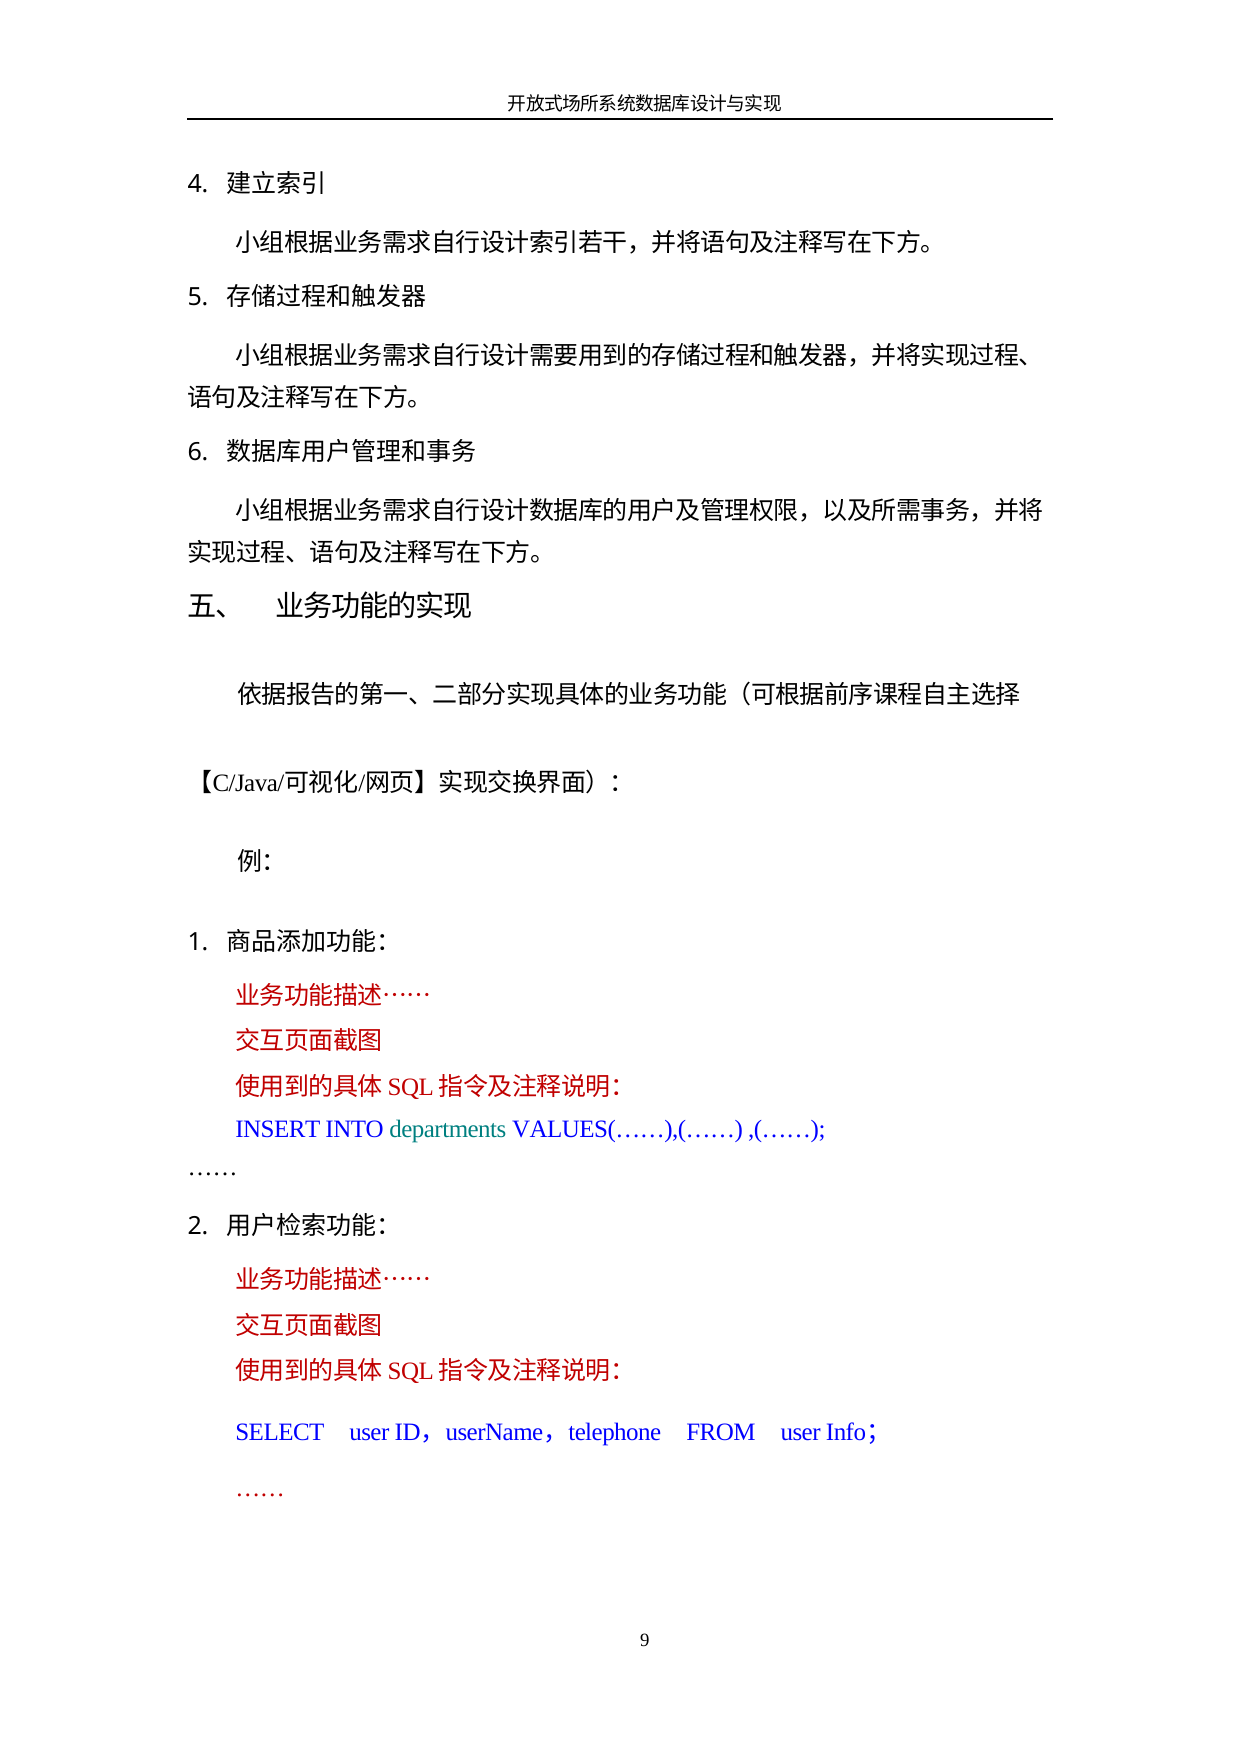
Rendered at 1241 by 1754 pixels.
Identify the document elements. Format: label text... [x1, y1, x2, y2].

text 例： [187, 825, 1053, 893]
text 交互页面截图 [187, 1305, 1053, 1341]
text 小组根据业务需求自行设计需要用到的存储过程和触发器，并将实现过程、语句及注释写在下方。 [187, 331, 1053, 414]
text 交互页面截图 [187, 1021, 1053, 1057]
subtitle 数据库用户管理和事务 [187, 432, 1053, 468]
text 业务功能描述…… [187, 1260, 1053, 1296]
text INSERT INTO departments VALUES(……),(……) ,(……); [187, 1111, 1053, 1145]
text 业务功能描述…… [187, 975, 1053, 1012]
text 使用到的具体SQL指令及注释说明： [187, 1350, 1053, 1387]
text …… [187, 1473, 1053, 1501]
text …… [187, 1152, 1053, 1181]
subtitle 商品添加功能： [187, 921, 1053, 957]
subtitle 业务功能的实现 [187, 569, 1053, 637]
text 使用到的具体SQL指令及注释说明： [187, 1066, 1053, 1102]
text 小组根据业务需求自行设计索引若干，并将语句及注释写在下方。 [187, 218, 1053, 260]
text SELECT user ID，userName，telephone FROM user Info； [187, 1396, 1053, 1464]
subtitle 建立索引 [187, 164, 1053, 200]
subtitle 存储过程和触发器 [187, 277, 1053, 313]
subtitle 用户检索功能： [187, 1205, 1053, 1242]
text 依据报告的第一、二部分实现具体的业务功能（可根据前序课程自主选择【C/Java/可视化/网页】实现交换界面）： [187, 658, 1053, 814]
text 小组根据业务需求自行设计数据库的用户及管理权限，以及所需事务，并将实现过程、语句及注释写在下方。 [187, 486, 1053, 569]
